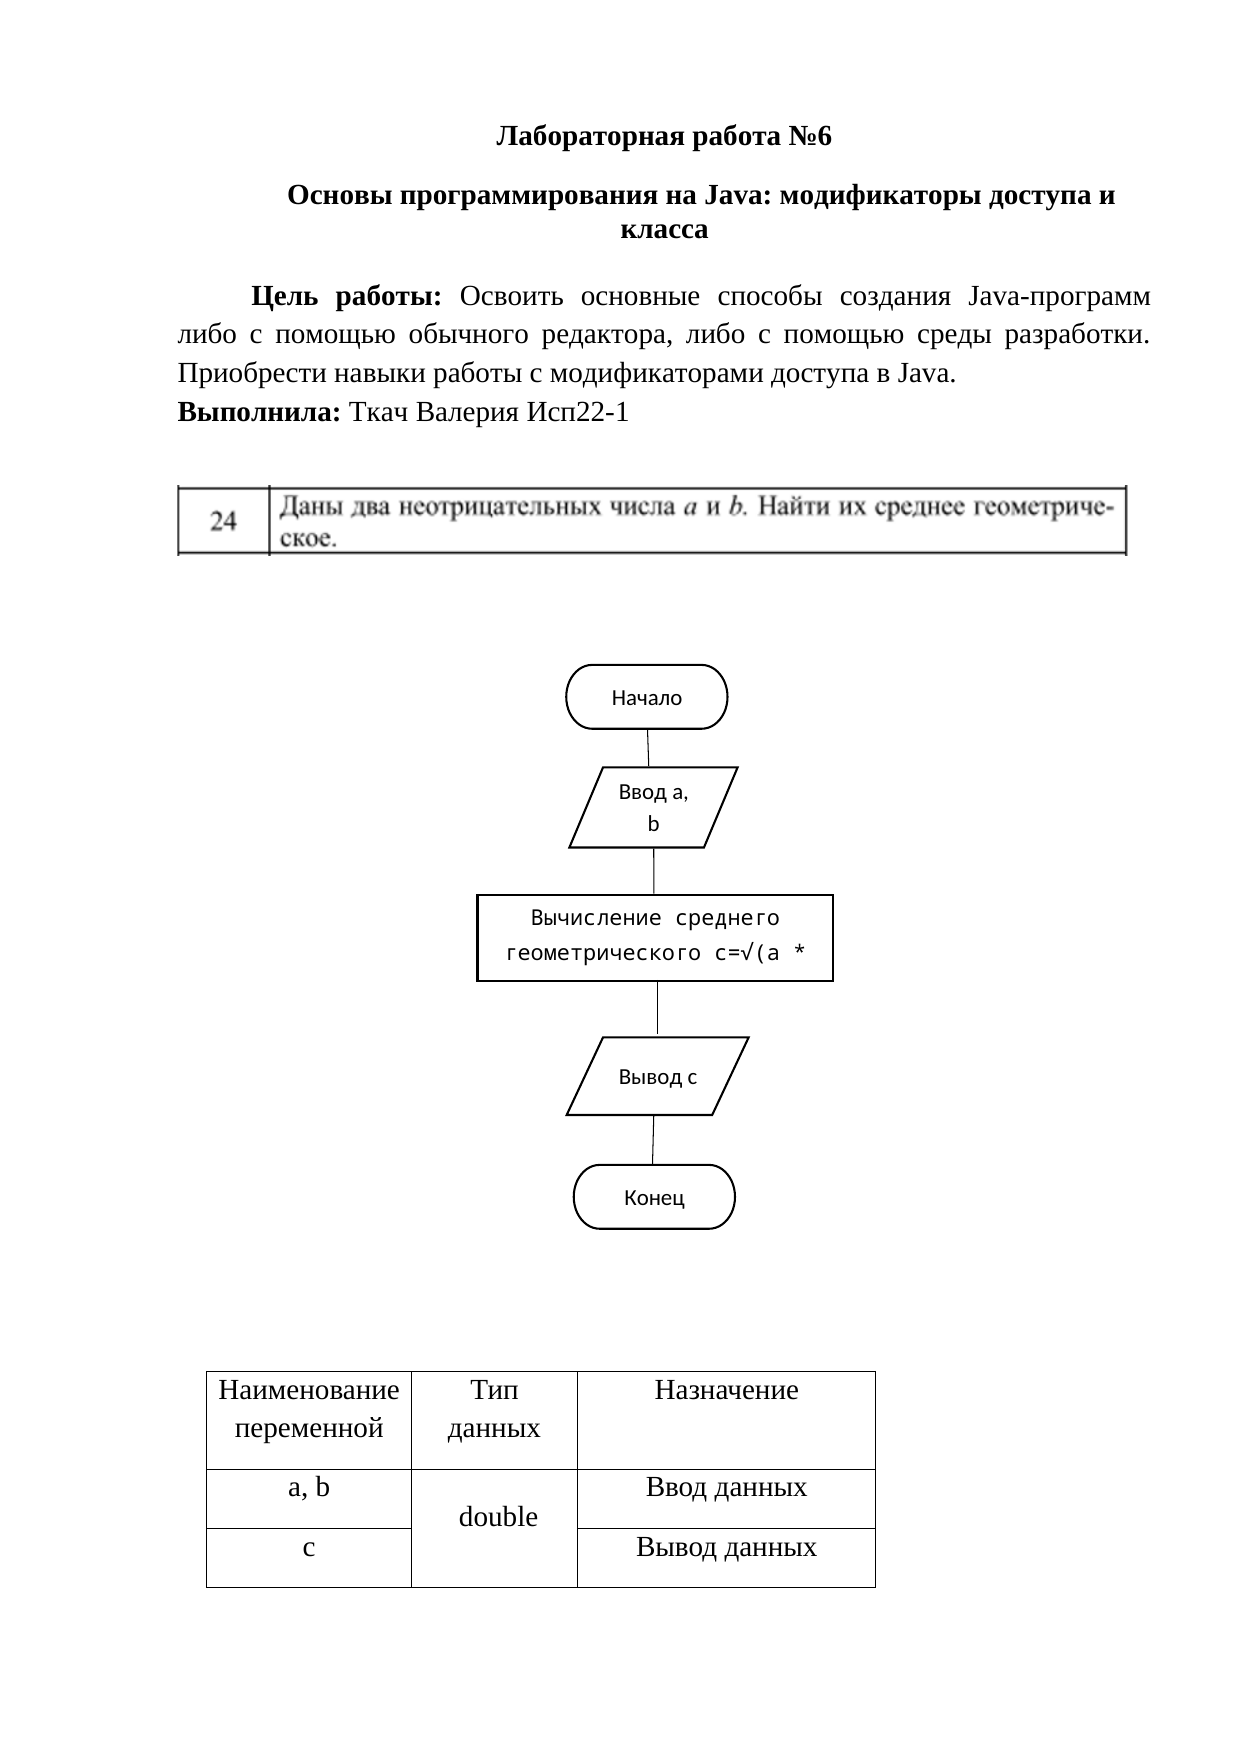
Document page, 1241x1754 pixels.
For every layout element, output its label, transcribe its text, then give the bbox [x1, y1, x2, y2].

text Основы программирования на Java: модификаторы доступа и класса [177, 177, 1152, 244]
text Выполнила: Ткач Валерия Исп22-1 [177, 394, 1152, 427]
table_cell c [207, 1529, 411, 1587]
picture [177, 485, 1149, 556]
table_cell double [412, 1470, 577, 1587]
text Лабораторная работа №6 [177, 118, 1152, 152]
text Цель работы: Освоить основные способы создания Java-программ либо с помощью обычного редактора, либо с помощью среды разработки. Приобрести навыки работы с модификаторами доступа в Java. [177, 278, 1152, 389]
table_header Назначение [578, 1372, 875, 1468]
table_header Наименование переменной [207, 1372, 411, 1468]
table_cell Ввод данных [578, 1470, 875, 1528]
table_cell a, b [207, 1470, 411, 1528]
table_cell Вывод данных [578, 1529, 875, 1587]
table_header Тип данных [412, 1372, 577, 1468]
